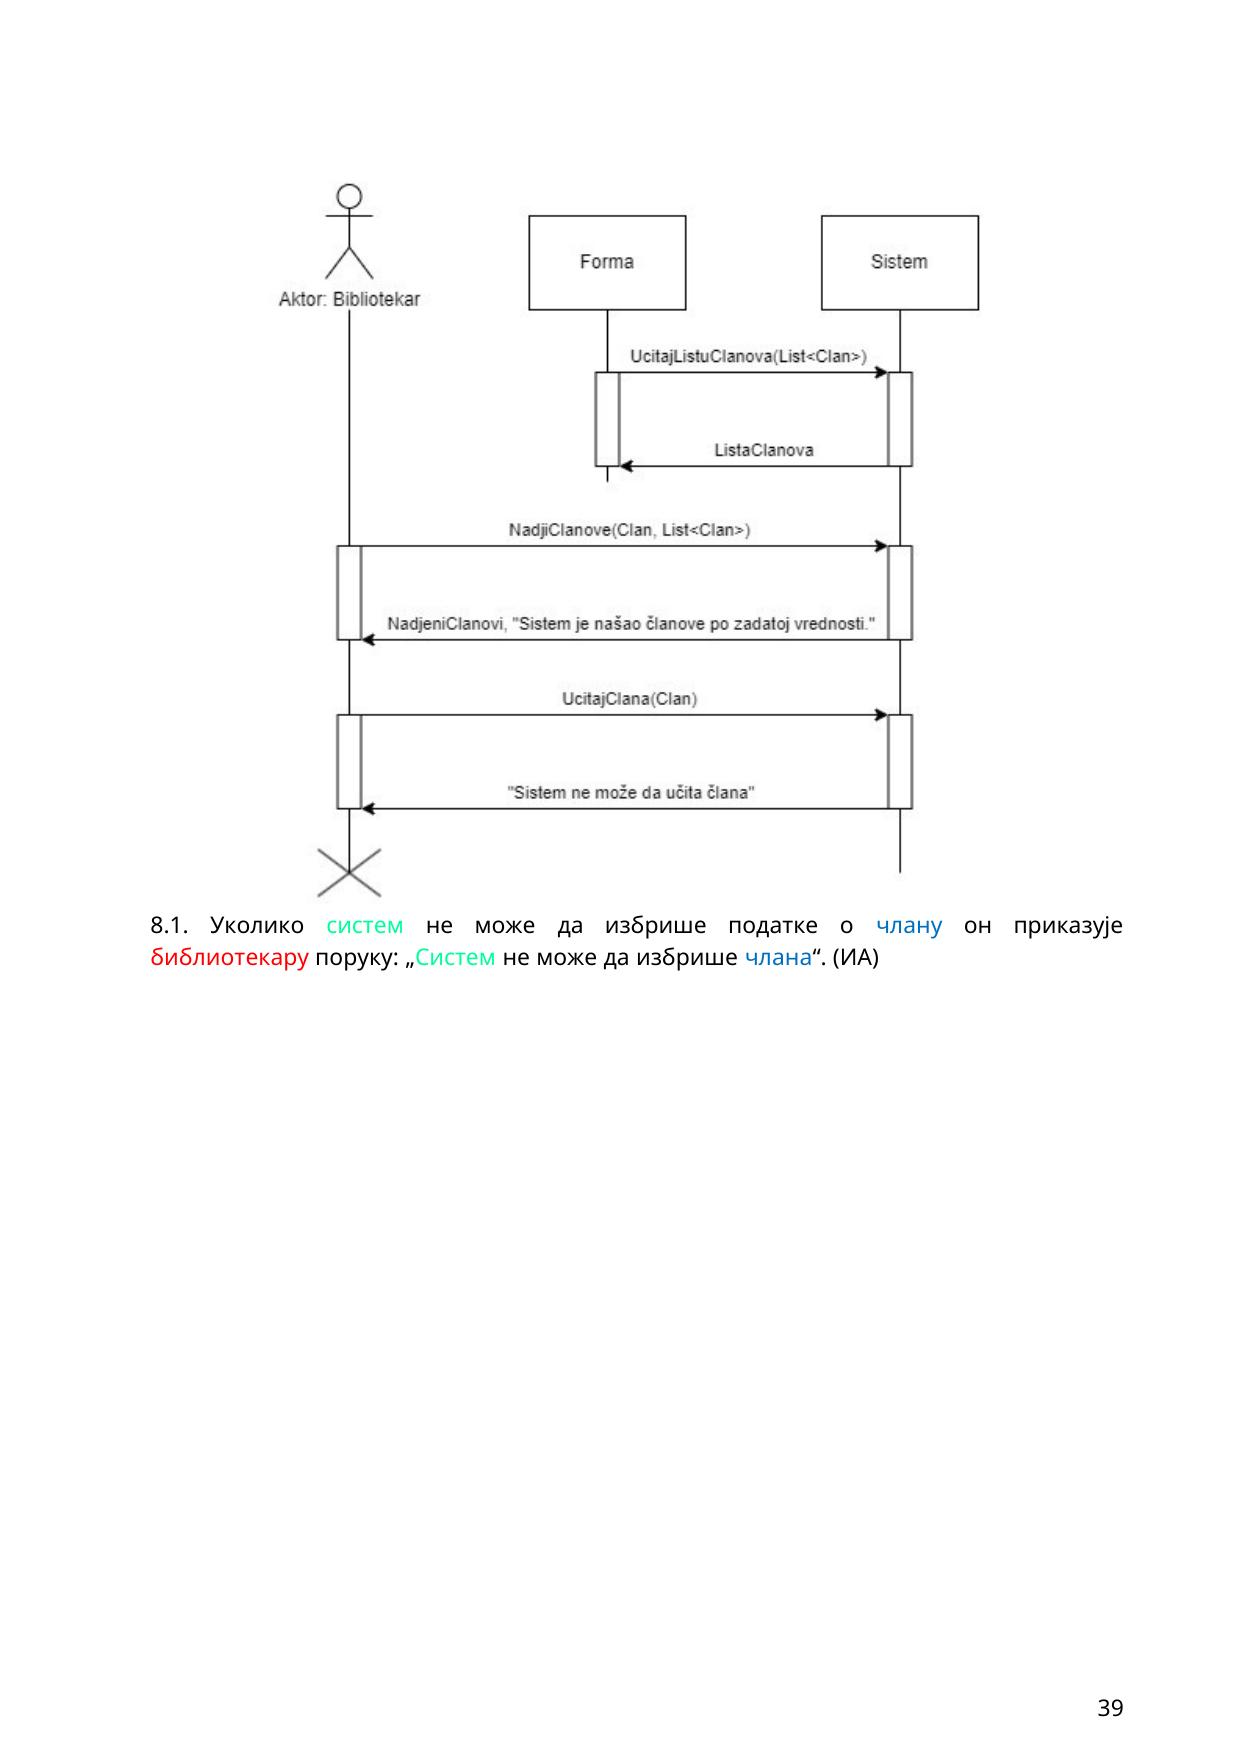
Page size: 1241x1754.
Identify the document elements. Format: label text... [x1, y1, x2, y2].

picture [244, 177, 1017, 904]
text 8.1. Уколико систем не може да избрише податке о члану он приказује библиотекару поруку: „Систем не може да избрише члана“. (ИА) [150, 909, 1123, 972]
